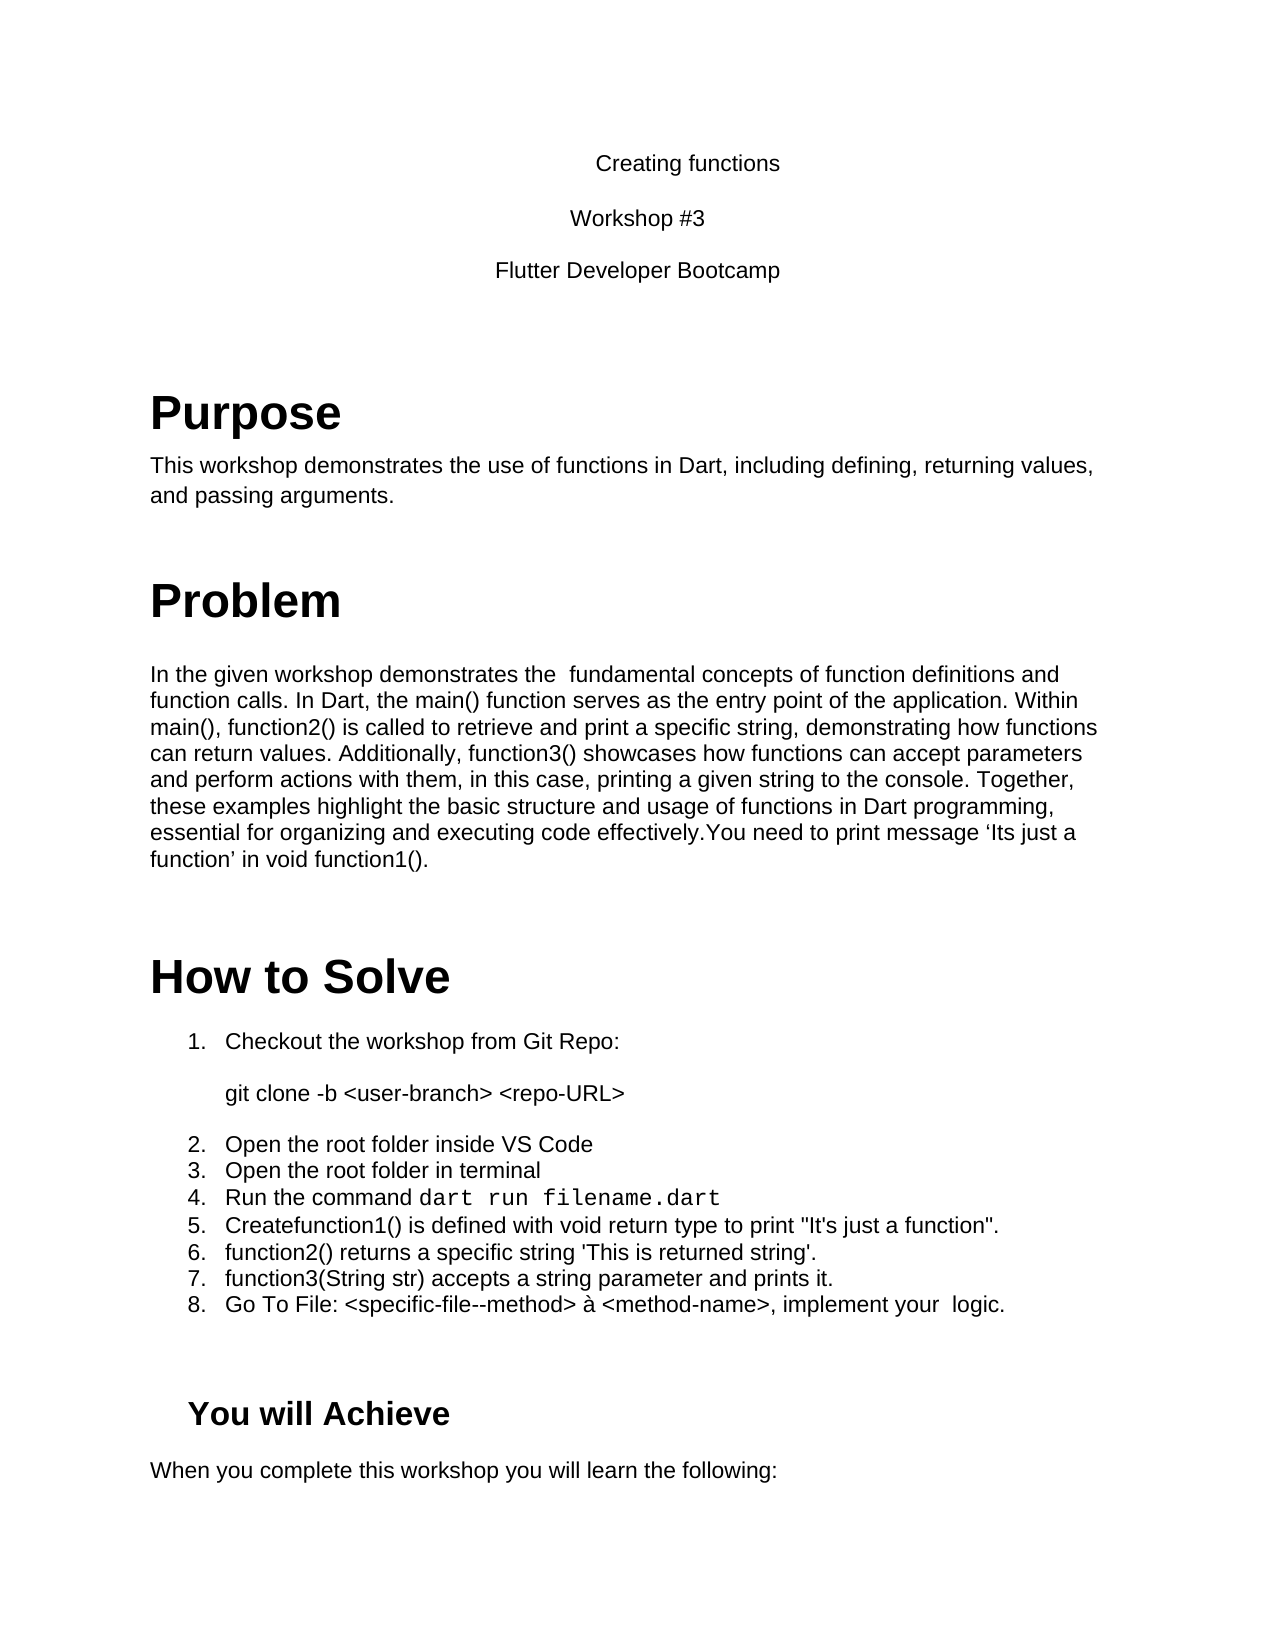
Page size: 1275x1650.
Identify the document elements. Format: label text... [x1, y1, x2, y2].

list Open the root folder inside VS Code [187, 1131, 1125, 1157]
text This workshop demonstrates the use of functions in Dart, including defining, returning values, and passing arguments. [150, 452, 1125, 508]
list Open the root folder in terminal [187, 1157, 1125, 1184]
text Problem [150, 573, 1125, 628]
text You will Achieve [187, 1394, 1125, 1432]
text Workshop #3 [150, 205, 1125, 232]
list Checkout the workshop from Git Repo: [187, 1028, 1125, 1055]
list Run the command dart run filename.dart [187, 1184, 1125, 1212]
text In the given workshop demonstrates the fundamental concepts of function definitions and function calls. In Dart, the main() function serves as the entry point of the application. Within main(), function2() is called to retrieve and print a specific string, demonstrating how functions can return values. Additionally, function3() showcases how functions can accept parameters and perform actions with them, in this case, printing a given string to the console. Together, these examples highlight the basic structure and usage of functions in Dart programming, essential for organizing and executing code effectively.You need to print message ‘Its just a function’ in void function1(). [150, 661, 1125, 872]
list function2() returns a specific string 'This is returned string'. [187, 1238, 1125, 1265]
text git clone -b <user-branch> <repo-URL> [225, 1080, 1125, 1106]
text Creating functions [150, 150, 1125, 176]
subtitle Purpose [150, 384, 1125, 439]
text How to Solve [150, 948, 1125, 1003]
list function3(String str) accepts a string parameter and prints it. [187, 1265, 1125, 1291]
list Createfunction1() is defined with void return type to print "It's just a function". [187, 1212, 1125, 1238]
list Go To File: <specific-file--method> à <method-name>, implement your logic. [187, 1291, 1125, 1317]
text Flutter Developer Bootcamp [150, 257, 1125, 283]
text When you complete this workshop you will learn the following: [150, 1457, 1125, 1484]
